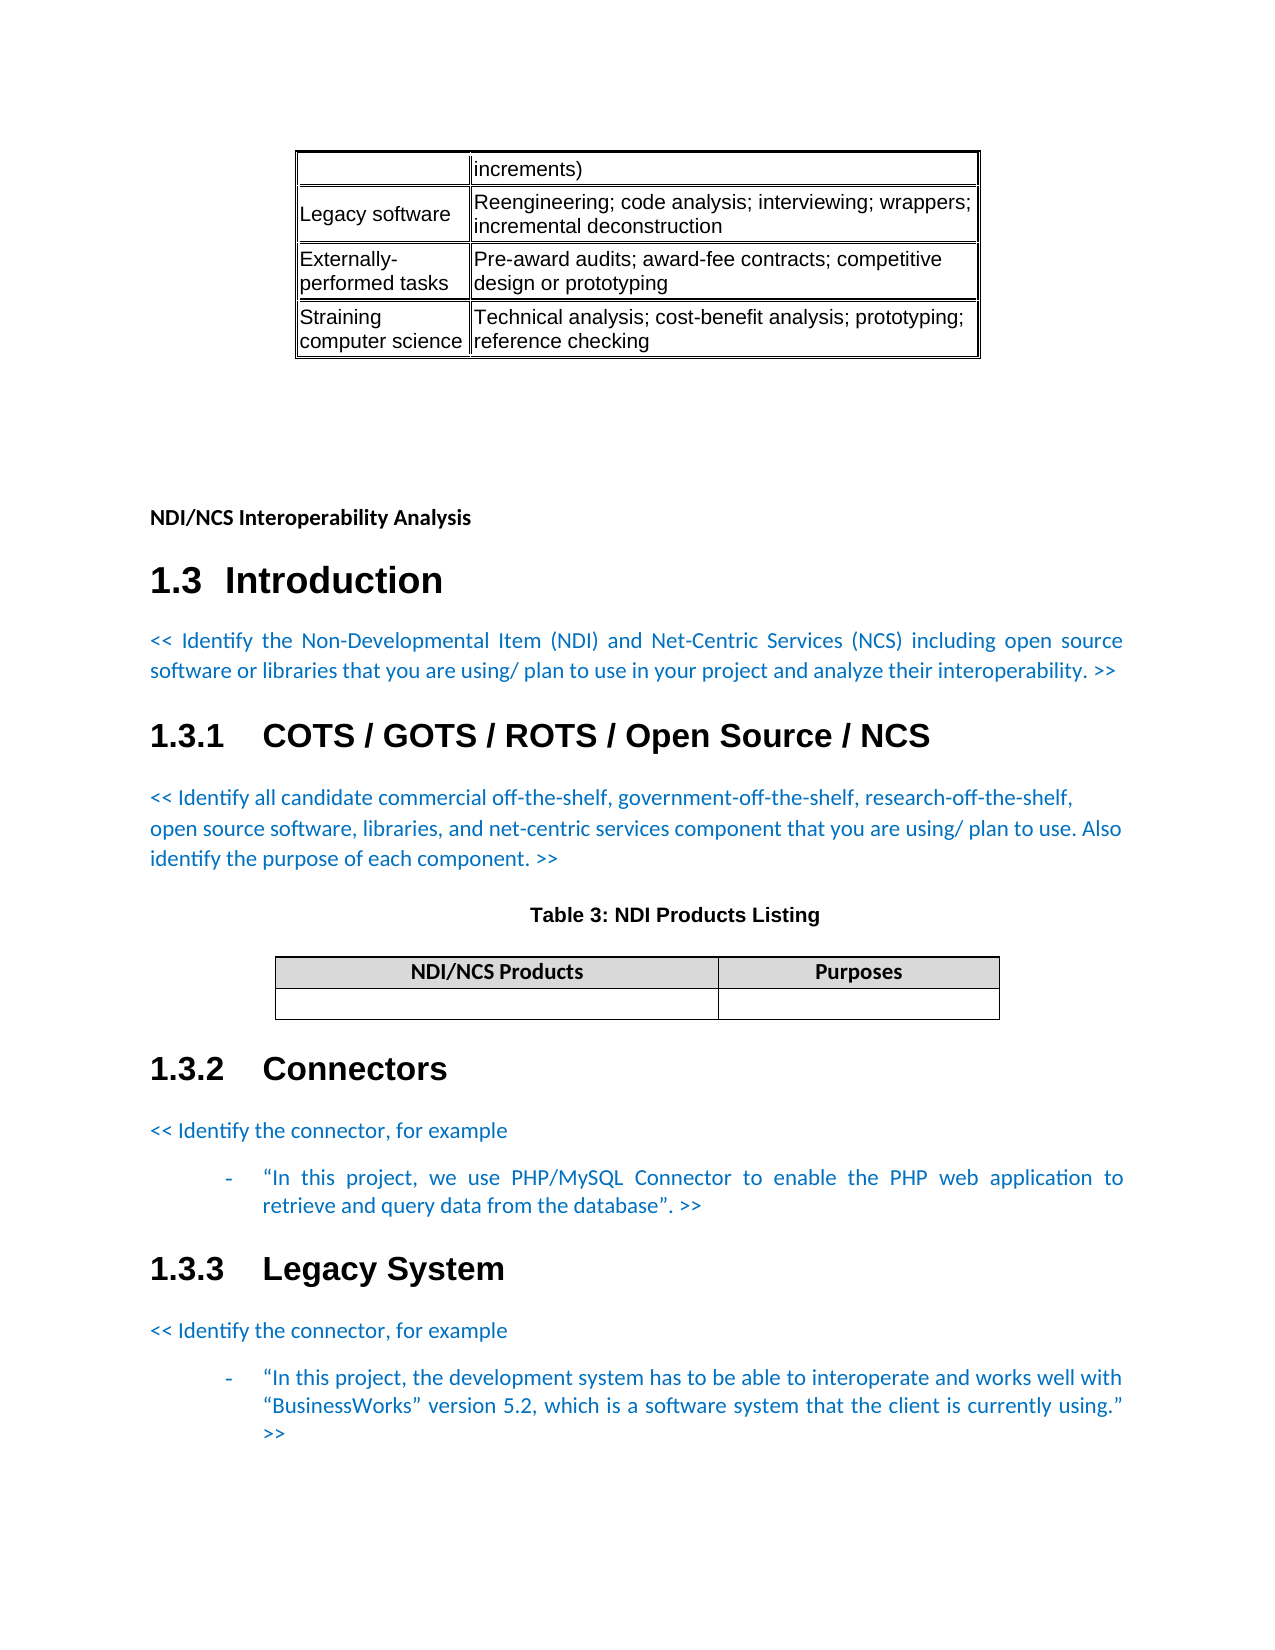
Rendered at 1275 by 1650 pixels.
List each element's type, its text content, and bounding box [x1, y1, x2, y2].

subtitle COTS / GOTS / ROTS / Open Source / NCS [150, 716, 1125, 754]
table_cell [719, 989, 999, 1019]
list “In this project, the development system has to be able to interoperate and works well with “BusinessWorks” version 5.2, which is a software system that the client is currently using.” >> [225, 1363, 1125, 1447]
table_cell Pre-award audits; award-fee contracts; competitive design or prototyping [471, 241, 979, 298]
table_header NDI/NCS Products [276, 958, 718, 988]
list “In this project, we use PHP/MySQL Connector to enable the PHP web application to retrieve and query data from the database”. >> [225, 1163, 1125, 1219]
table_cell Straining computer science [298, 298, 471, 356]
table_cell [276, 989, 718, 1019]
table_cell Reengineering; code analysis; interviewing; wrappers; incremental deconstruction [472, 184, 978, 241]
text NDI/NCS Interoperability Analysis [150, 503, 1125, 531]
text << Identify all candidate commercial off-the-shelf, government-off-the-shelf, research-off-the-shelf, open source software, libraries, and net-centric services component that you are using/ plan to use. Also identify the purpose of each component. >> [150, 783, 1125, 872]
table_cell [298, 153, 471, 183]
text << Identify the connector, for example [150, 1316, 1125, 1344]
table_header Purposes [719, 958, 999, 988]
subtitle Introduction [150, 558, 1125, 601]
text << Identify the Non-Developmental Item (NDI) and Net-Centric Services (NCS) including open source software or libraries that you are using/ plan to use in your project and analyze their interoperability. >> [150, 626, 1125, 684]
subtitle Legacy System [150, 1249, 1125, 1287]
subtitle Connectors [150, 1049, 1125, 1087]
table_cell Legacy software [298, 184, 469, 241]
table_cell Externally-performed tasks [296, 241, 471, 298]
text << Identify the connector, for example [150, 1117, 1125, 1144]
table_cell Technical analysis; cost-benefit analysis; prototyping; reference checking [471, 298, 978, 356]
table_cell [471, 153, 977, 183]
